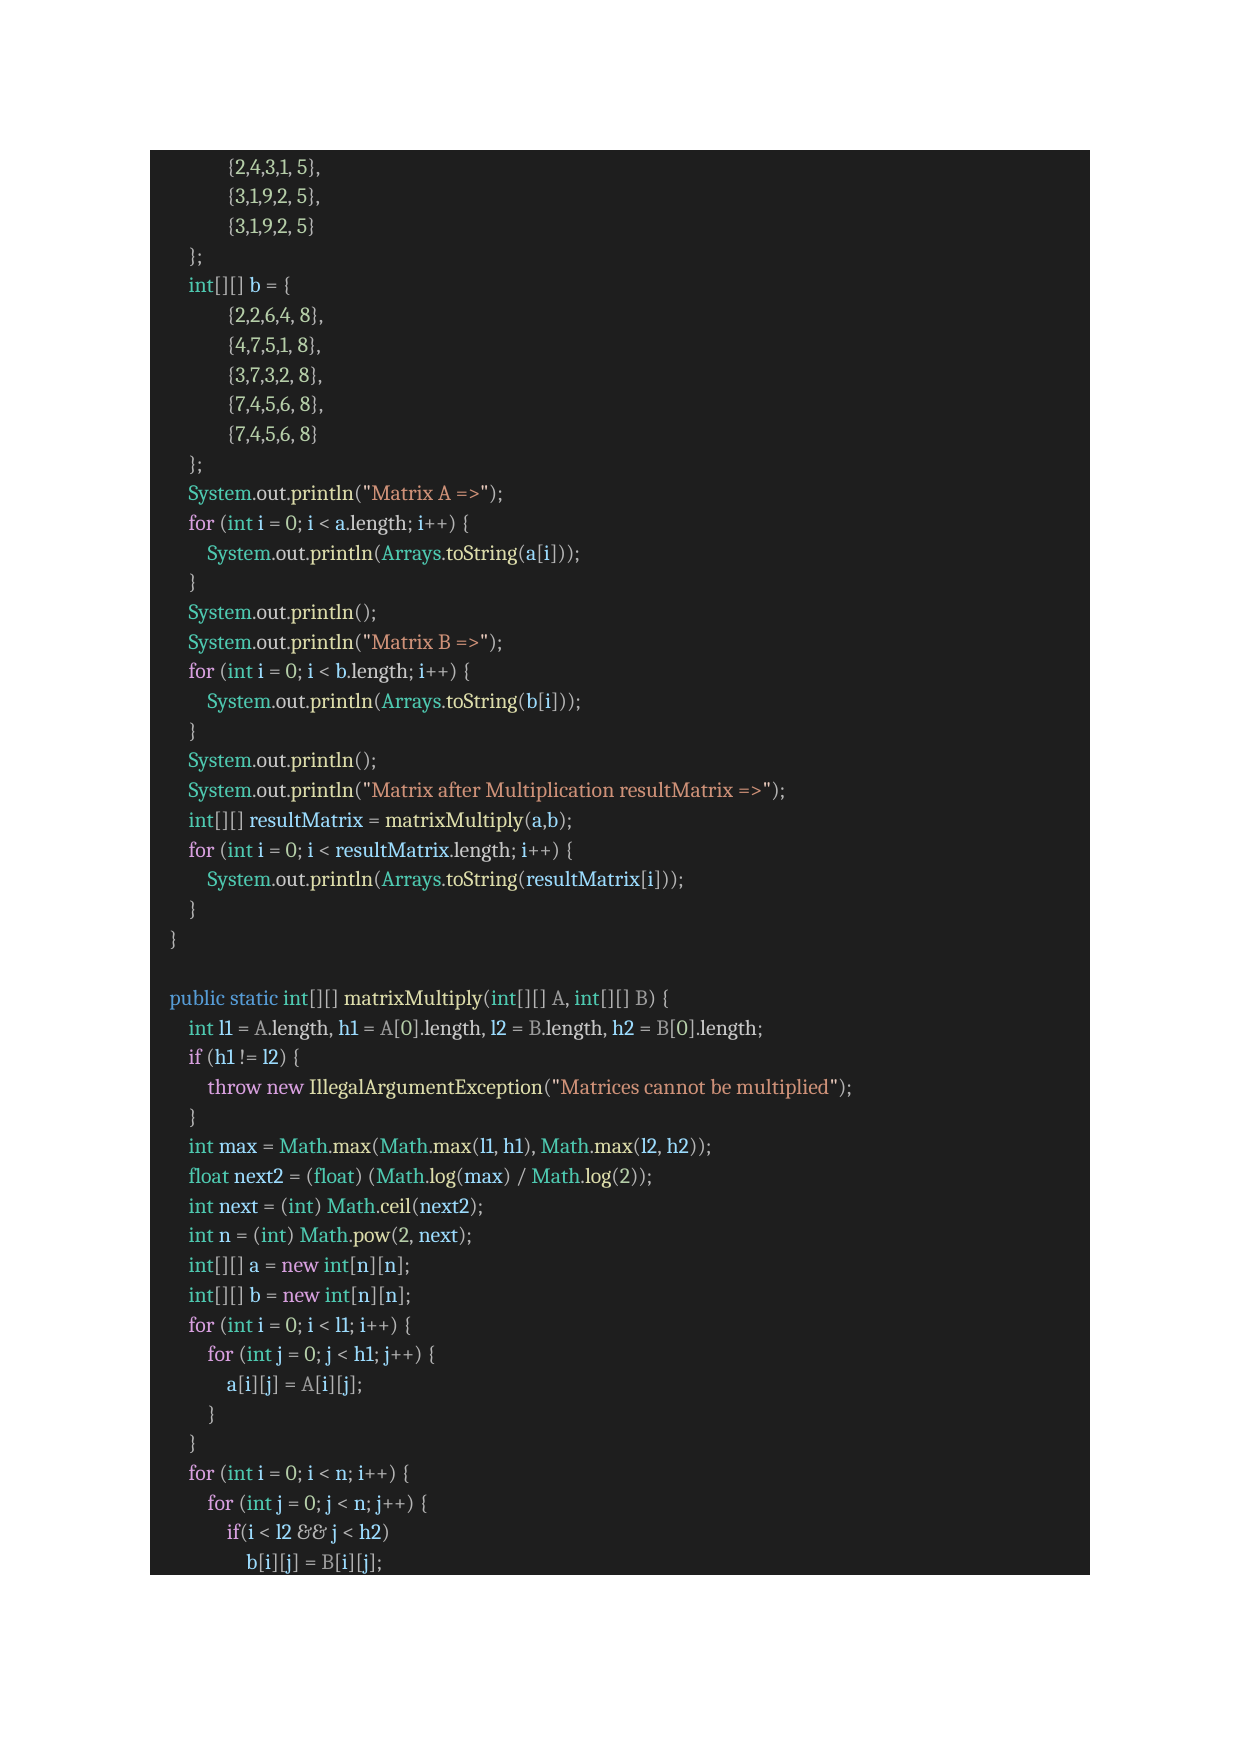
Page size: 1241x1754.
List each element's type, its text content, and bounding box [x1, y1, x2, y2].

text int max = Math.max(Math.max(l1, h1), Math.max(l2, h2)); [150, 1130, 1090, 1159]
text System.out.println(Arrays.toString(b[i])); [150, 684, 1090, 714]
text a[i][j] = A[i][j]; [150, 1367, 1090, 1397]
text for (int i = 0; i < b.length; i++) { [150, 655, 1090, 684]
text for (int i = 0; i < resultMatrix.length; i++) { [150, 833, 1090, 862]
text System.out.println(); [150, 744, 1090, 773]
text {3,7,3,2, 8}, [150, 358, 1090, 387]
text public static int[][] matrixMultiply(int[][] A, int[][] B) { [150, 981, 1090, 1011]
text {4,7,5,1, 8}, [150, 328, 1090, 358]
text {7,4,5,6, 8} [150, 417, 1090, 447]
text } [150, 1100, 1090, 1130]
text {2,2,6,4, 8}, [150, 298, 1090, 328]
text }; [150, 239, 1090, 269]
text } [150, 1427, 1090, 1456]
text for (int i = 0; i < n; i++) { [150, 1456, 1090, 1486]
text {7,4,5,6, 8}, [150, 387, 1090, 417]
text b[i][j] = B[i][j]; [150, 1545, 1090, 1575]
text int l1 = A.length, h1 = A[0].length, l2 = B.length, h2 = B[0].length; [150, 1011, 1090, 1041]
text System.out.println(Arrays.toString(a[i])); [150, 536, 1090, 566]
text for (int j = 0; j < h1; j++) { [150, 1337, 1090, 1367]
text {2,4,3,1, 5}, [150, 150, 1090, 180]
text } [150, 1397, 1090, 1427]
text } [150, 714, 1090, 744]
text for (int i = 0; i < a.length; i++) { [150, 506, 1090, 536]
text throw new IllegalArgumentException("Matrices cannot be multiplied"); [150, 1070, 1090, 1100]
text } [150, 566, 1090, 595]
text {3,1,9,2, 5}, [150, 180, 1090, 209]
text } [150, 922, 1090, 952]
text int[][] a = new int[n][n]; [150, 1248, 1090, 1278]
text System.out.println("Matrix B =>"); [150, 625, 1090, 655]
text int n = (int) Math.pow(2, next); [150, 1219, 1090, 1248]
text System.out.println("Matrix after Multiplication resultMatrix =>"); [150, 773, 1090, 803]
text int[][] resultMatrix = matrixMultiply(a,b); [150, 803, 1090, 833]
text int[][] b = { [150, 269, 1090, 298]
text for (int j = 0; j < n; j++) { [150, 1486, 1090, 1516]
text System.out.println(Arrays.toString(resultMatrix[i])); [150, 862, 1090, 892]
text } [150, 892, 1090, 922]
text if (h1 != l2) { [150, 1041, 1090, 1070]
text int next = (int) Math.ceil(next2); [150, 1189, 1090, 1219]
text System.out.println(); [150, 595, 1090, 625]
text System.out.println("Matrix A =>"); [150, 477, 1090, 506]
text int[][] b = new int[n][n]; [150, 1278, 1090, 1308]
text {3,1,9,2, 5} [150, 209, 1090, 239]
text float next2 = (float) (Math.log(max) / Math.log(2)); [150, 1159, 1090, 1189]
text for (int i = 0; i < l1; i++) { [150, 1308, 1090, 1337]
text }; [150, 447, 1090, 477]
text if(i < l2 && j < h2) [150, 1516, 1090, 1545]
